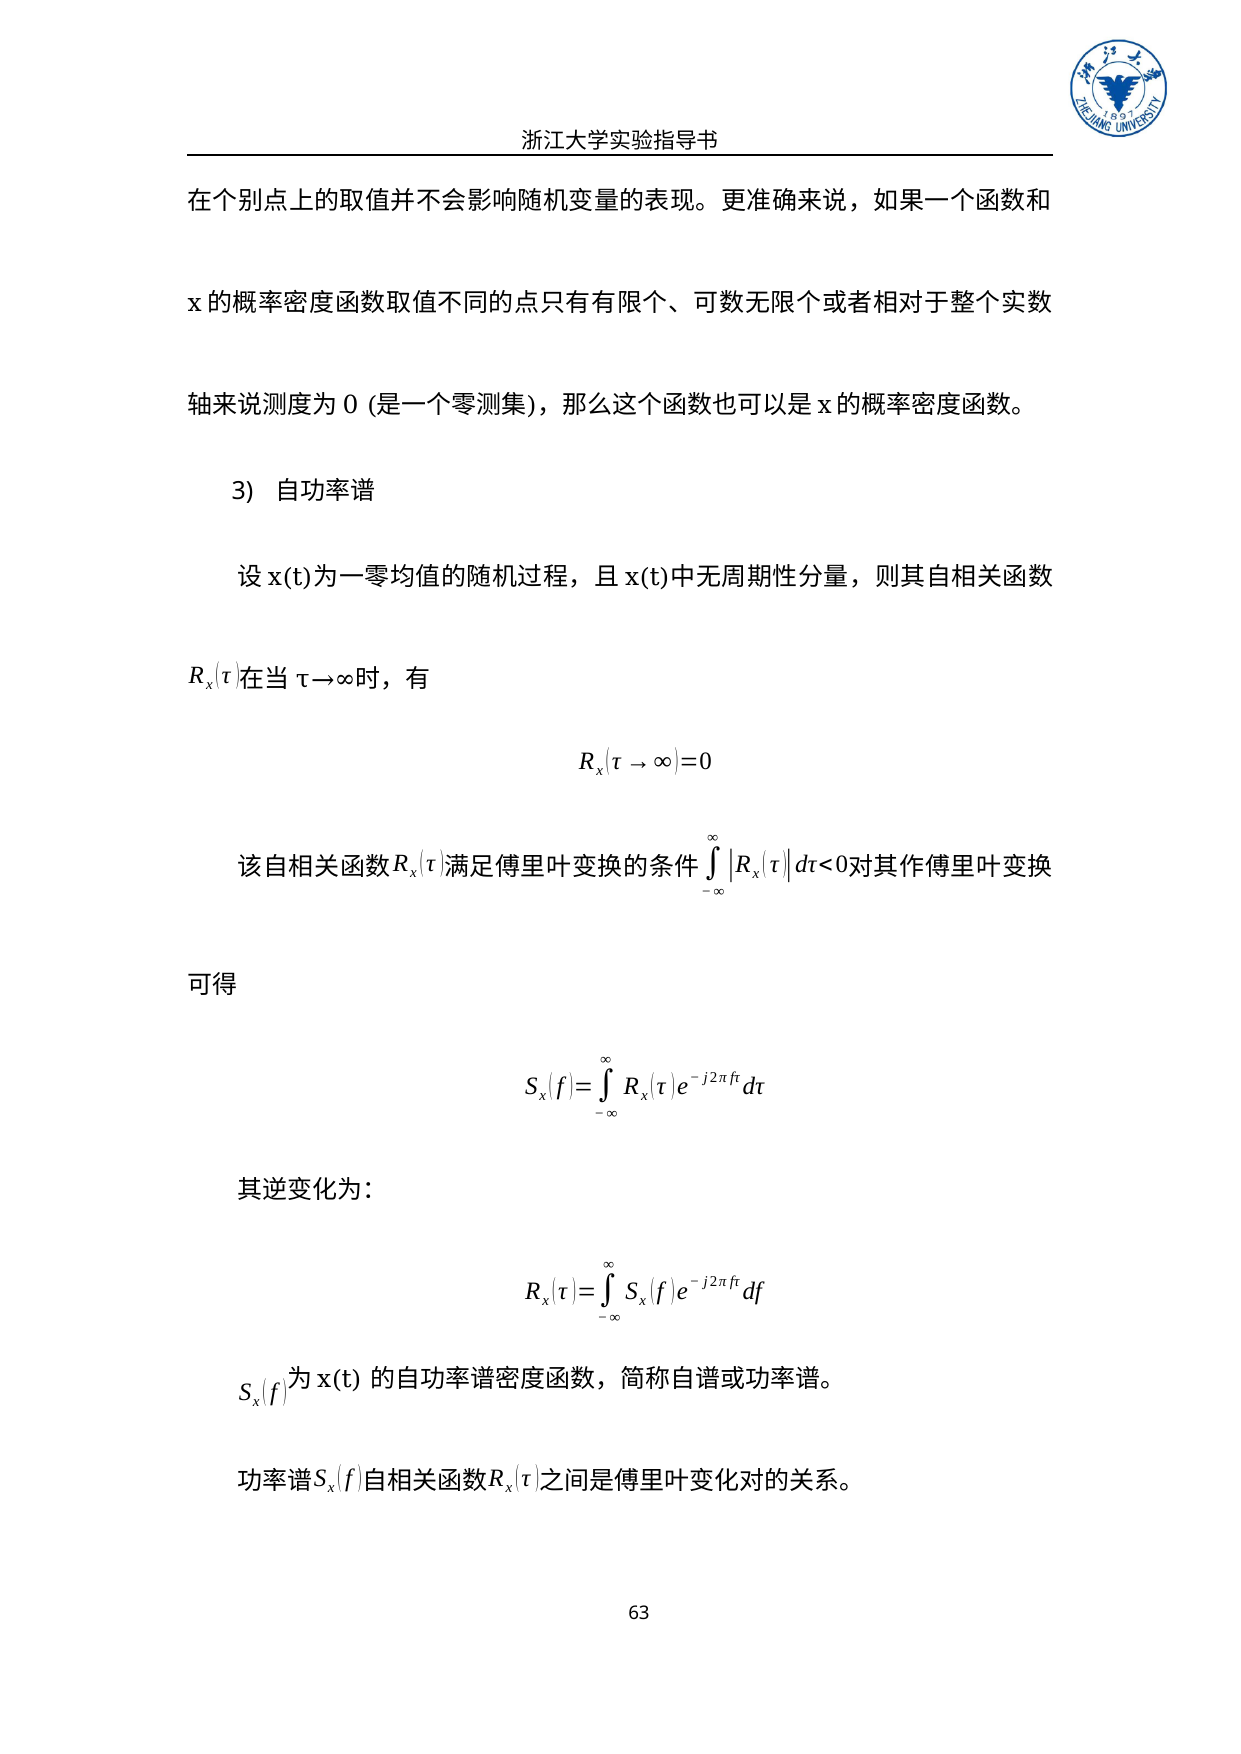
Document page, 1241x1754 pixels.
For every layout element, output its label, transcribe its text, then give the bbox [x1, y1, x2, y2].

list 其逆变化为： [187, 1154, 1053, 1222]
list 设x(t)为一零均值的随机过程，且x(t)中无周期性分量，则其自相关函数在当τ→∞时，有 [187, 540, 1053, 710]
list 为x(t) 的自功率谱密度函数，简称自谱或功率谱。 [187, 1359, 1053, 1427]
list 该自相关函数满足傅里叶变换的条件对其作傅里叶变换可得 [187, 813, 1053, 1017]
list 由于随机变量x的取值只取决于概率密度函数的积分，所以概率密度函数在个别点上的取值并不会影响随机变量的表现。更准确来说，如果一个函数和x的概率密度函数取值不同的点只有有限个、可数无限个或者相对于整个实数轴来说测度为0 (是一个零测集)，那么这个函数也可以是x的概率密度函数。 [187, 164, 1053, 436]
list 自功率谱 [231, 454, 1053, 522]
picture [1025, 28, 1212, 151]
list 功率谱自相关函数之间是傅里叶变化对的关系。 [187, 1445, 1053, 1513]
